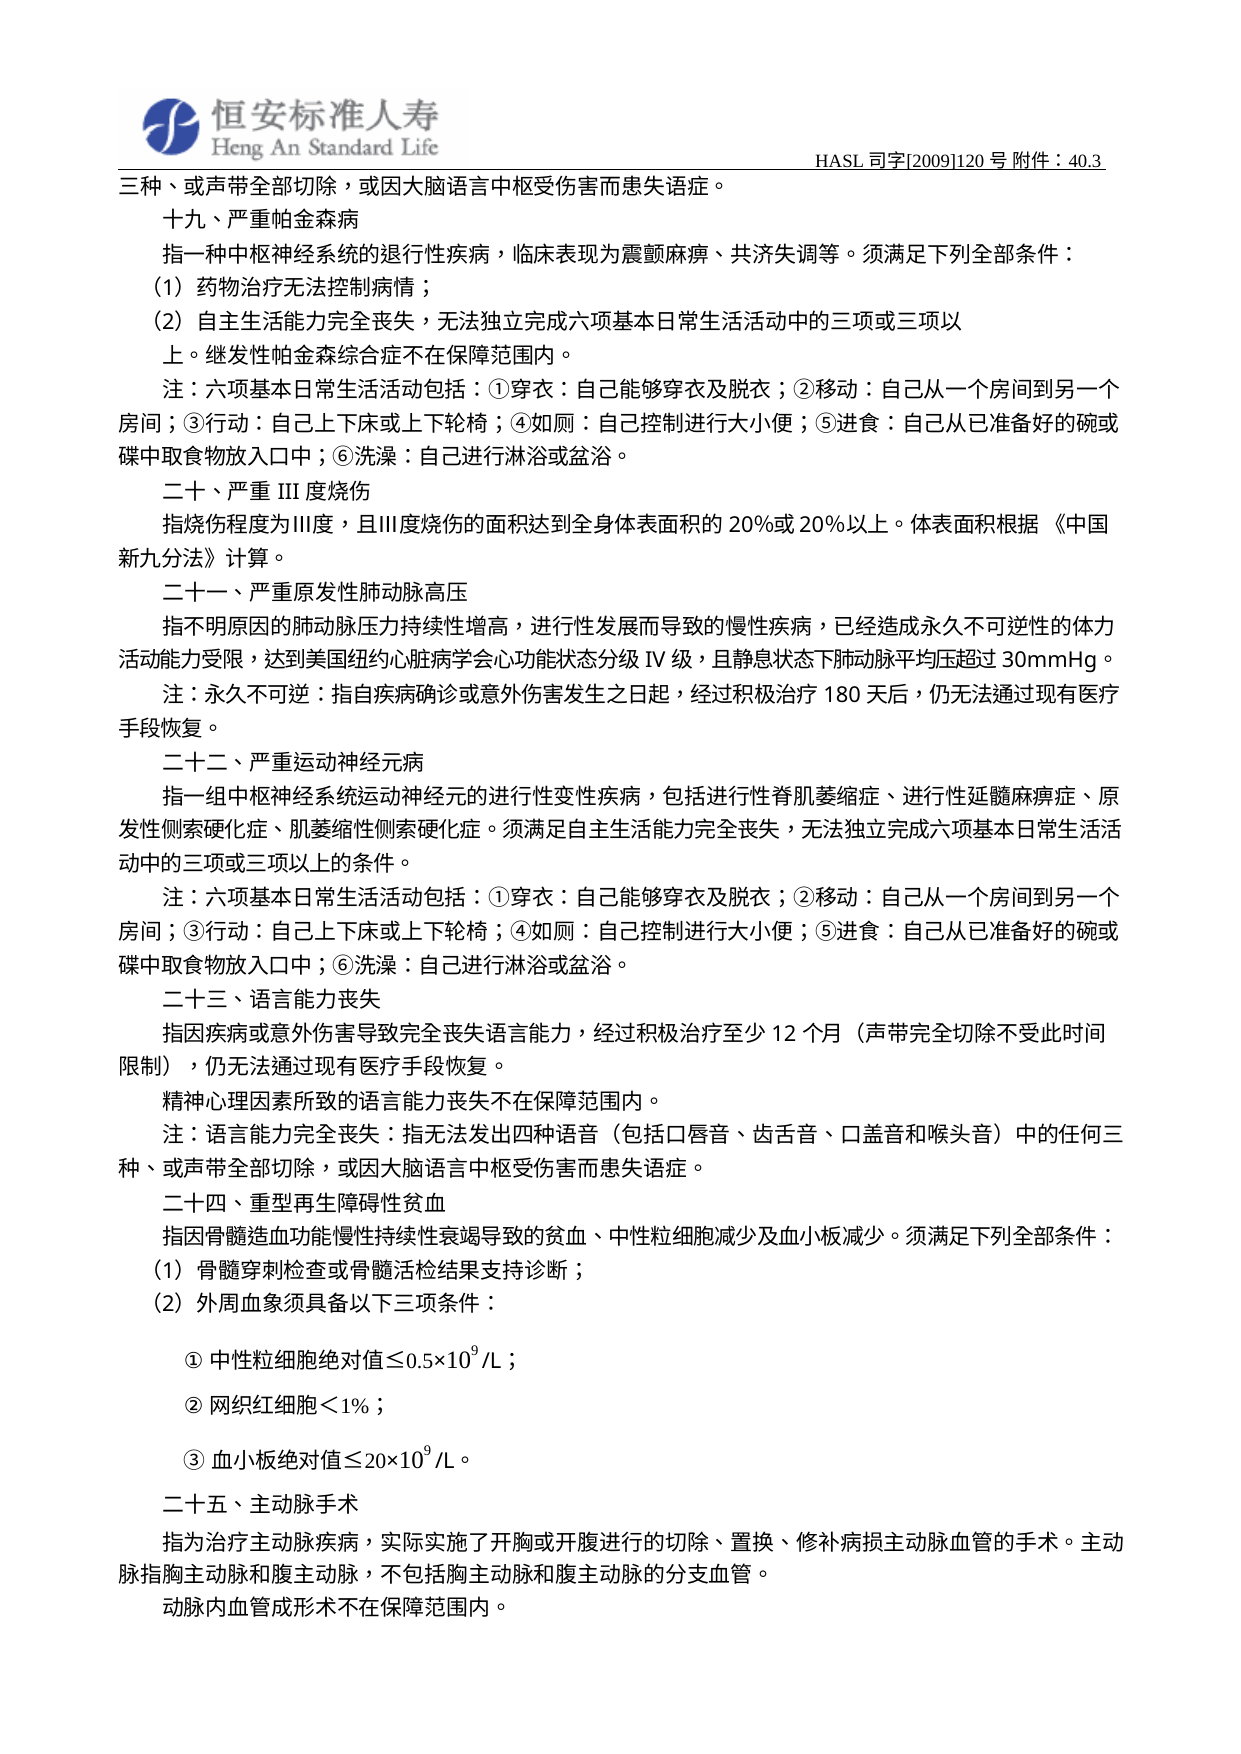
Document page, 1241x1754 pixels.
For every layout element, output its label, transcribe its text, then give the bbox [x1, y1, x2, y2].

text 脉指胸主动脉和腹主动脉，不包括胸主动脉和腹主动脉的分支血管。动脉内血管成形术不在保障范围内。 [118, 1559, 775, 1622]
text 指不明原因的肺动脉压力持续性增高，进行性发展而导致的慢性疾病，已经造成永久不可逆性的体力活动能力受限，达到美国纽约心脏病学会心功能状态分级 IV 级，且静息状态下肺动脉平均压超过 30mmHg。 [118, 611, 1134, 674]
text ① 中性粒细胞绝对值≤0.5×109 /L； [184, 1342, 1144, 1375]
text 指一组中枢神经系统运动神经元的进行性变性疾病，包括进行性脊肌萎缩症、进行性延髓麻痹症、原发性侧索硬化症、肌萎缩性侧索硬化症。须满足自主生活能力完全丧失，无法独立完成六项基本日常生活活动中的三项或三项以上的条件。 [118, 781, 1123, 878]
text 二十一、严重原发性肺动脉高压 [162, 577, 1144, 607]
text ③ 血小板绝对值≤20×109 /L。二十五、主动脉手术 [162, 1442, 498, 1519]
text 二十四、重型再生障碍性贫血 [162, 1187, 1144, 1217]
text 精神心理因素所致的语言能力丧失不在保障范围内。 [162, 1086, 1144, 1116]
text 注：永久不可逆：指自疾病确诊或意外伤害发生之日起，经过积极治疗 180 天后，仍无法通过现有医疗手段恢复。 [118, 679, 1123, 742]
text （1）药物治疗无法控制病情； [140, 272, 1144, 302]
text （2）自主生活能力完全丧失，无法独立完成六项基本日常生活活动中的三项或三项以上。继发性帕金森综合症不在保障范围内。 [140, 306, 1005, 369]
text 指因骨髓造血功能慢性持续性衰竭导致的贫血、中性粒细胞减少及血小板减少。须满足下列全部条件： [162, 1221, 1144, 1251]
text （1）骨髓穿刺检查或骨髓活检结果支持诊断； [140, 1254, 1144, 1284]
text 二十三、语言能力丧失 [162, 984, 1144, 1014]
picture [118, 88, 469, 168]
text 二十二、严重运动神经元病 [162, 747, 1144, 777]
text ② 网织红细胞＜1%； [184, 1390, 1144, 1419]
text 注：语言能力完全丧失：指无法发出四种语音（包括口唇音、齿舌音、口盖音和喉头音）中的任何三种、或声带全部切除，或因大脑语言中枢受伤害而患失语症。 [118, 1119, 1128, 1183]
text 指为治疗主动脉疾病，实际实施了开胸或开腹进行的切除、置换、修补病损主动脉血管的手术。主动 [162, 1533, 1144, 1555]
text 注：六项基本日常生活活动包括：①穿衣：自己能够穿衣及脱衣；②移动：自己从一个房间到另一个房间；③行动：自己上下床或上下轮椅；④如厕：自己控制进行大小便；⑤进食：自己从已准备好的碗或碟中取食物放入口中；⑥洗澡：自己进行淋浴或盆浴。 [118, 374, 1123, 471]
text 指一种中枢神经系统的退行性疾病，临床表现为震颤麻痹、共济失调等。须满足下列全部条件： [162, 239, 1144, 269]
text 注：六项基本日常生活活动包括：①穿衣：自己能够穿衣及脱衣；②移动：自己从一个房间到另一个房间；③行动：自己上下床或上下轮椅；④如厕：自己控制进行大小便；⑤进食：自己从已准备好的碗或碟中取食物放入口中；⑥洗澡：自己进行淋浴或盆浴。 [118, 882, 1123, 979]
text 二十、严重 III 度烧伤 [162, 476, 1144, 505]
text 指烧伤程度为Ⅲ度，且Ⅲ度烧伤的面积达到全身体表面积的 20％或 20％以上。体表面积根据 《中国新九分法》计算。 [118, 509, 1123, 573]
text 三种、或声带全部切除，或因大脑语言中枢受伤害而患失语症。十九、严重帕金森病 [118, 171, 731, 234]
text （2）外周血象须具备以下三项条件： [140, 1288, 1144, 1318]
text 指因疾病或意外伤害导致完全丧失语言能力，经过积极治疗至少 12 个月（声带完全切除不受此时间限制），仍无法通过现有医疗手段恢复。 [118, 1018, 1114, 1081]
